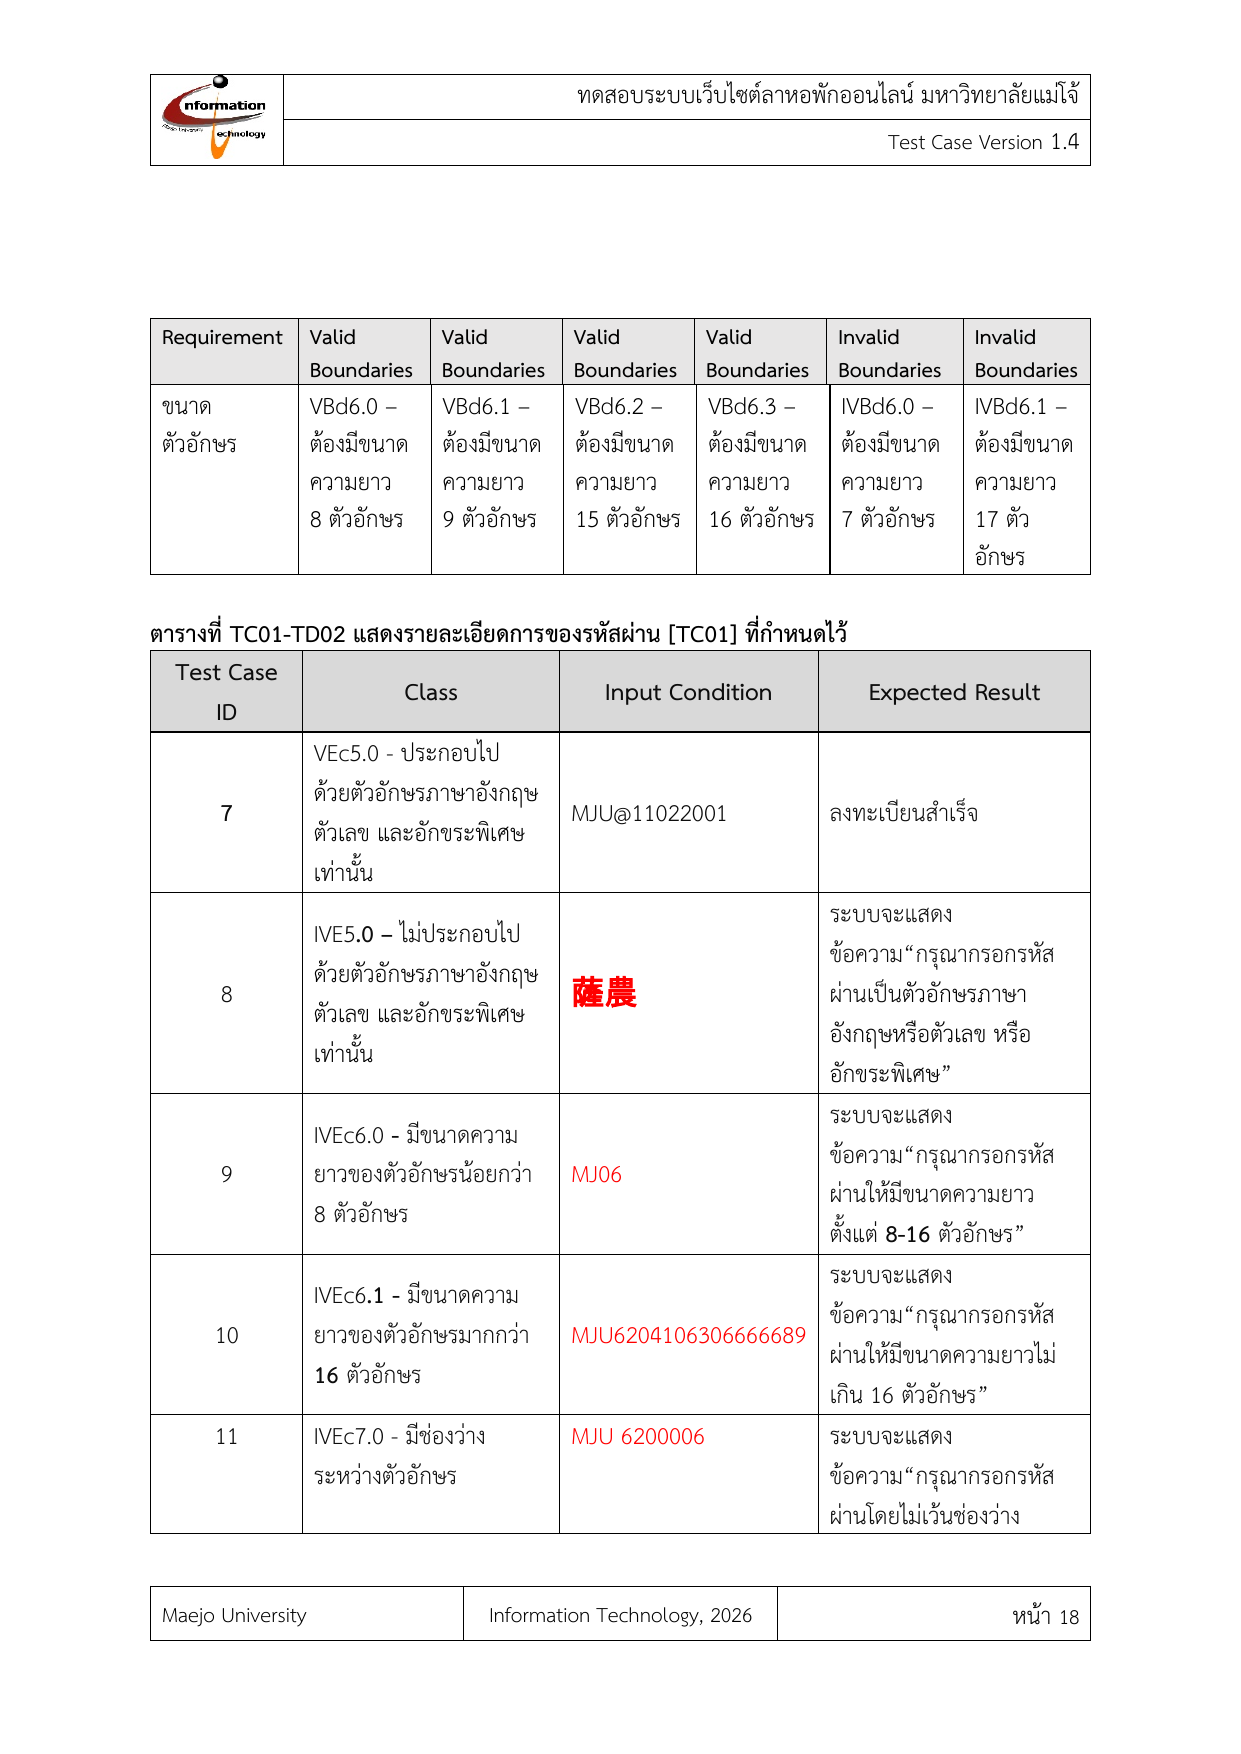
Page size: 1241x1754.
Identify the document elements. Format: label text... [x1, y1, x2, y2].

table_cell MJU@11022001 [560, 733, 818, 892]
table_cell ขนาด ตัวอักษร [151, 385, 298, 574]
table_cell 10 [151, 1255, 302, 1414]
table_cell IVE5.0 – ไม่ประกอบไป ด้วยตัวอักษรภาษาอังกฤษ ตัวเลข และอักขระพิเศษเท่านั้น [303, 893, 559, 1093]
table_header Invalid Boundaries [964, 319, 1090, 384]
table_cell 11 [151, 1415, 302, 1533]
table_cell ระบบจะแสดงข้อความ“กรุณากรอกรหัสผ่านให้มีขนาดความยาวไม่เกิน16 ตัวอักษร” [819, 1255, 1090, 1414]
table_cell 9 [151, 1094, 302, 1253]
table_header Class [303, 651, 559, 731]
table_header Expected Result [819, 651, 1090, 731]
table_header Invalid Boundaries [827, 319, 963, 384]
table_cell ระบบจะแสดงข้อความ“กรุณากรอกรหัสผ่านเป็นตัวอักษรภาษาอังกฤษหรือตัวเลข หรืออักขระพิเศษ” [819, 893, 1090, 1093]
table_cell VBd6.1 – ต้องมีขนาด ความยาว 9 ตัวอักษร [432, 385, 563, 574]
table_cell ลงทะเบียนสำเร็จ [819, 733, 1090, 892]
table_cell VEc5.0 - ประกอบไป ด้วยตัวอักษรภาษาอังกฤษ ตัวเลข และอักขระพิเศษเท่านั้น [303, 733, 559, 892]
table_cell MJU 6200006 [560, 1415, 818, 1533]
table_cell IVBd6.1 – ต้องมีขนาด ความยาว 17 ตัวอักษร [964, 385, 1090, 574]
table_cell IVEc6.1 - มีขนาดความยาวของตัวอักษรมากกว่า 16 ตัวอักษร [303, 1255, 559, 1414]
picture [161, 75, 265, 159]
table_cell VBd6.2 – ต้องมีขนาดความยาว 15ตัวอักษร [564, 385, 696, 574]
table_cell VBd6.3 – ต้องมีขนาด ความยาว 16 ตัวอักษร [697, 385, 829, 574]
table_cell IVBd6.0 – ต้องมีขนาด ความยาว 7 ตัวอักษร [831, 385, 963, 574]
table_cell 薩農 [560, 893, 818, 1093]
table_cell IVEc7.0 - มีช่องว่างระหว่างตัวอักษร [303, 1415, 559, 1533]
table_header Requirement [151, 319, 298, 384]
text ตารางที่ TC01-TD02 แสดงรายละเอียดการของรหัสผ่าน [TC01] ที่กำหนดไว้ [150, 613, 1090, 650]
table_cell 8 [151, 893, 302, 1093]
table_header Test Case ID [151, 651, 302, 731]
table_cell IVEc6.0 - มีขนาดความยาวของตัวอักษรน้อยกว่า 8 ตัวอักษร [303, 1094, 559, 1253]
table_header Input Condition [560, 651, 818, 731]
table_cell MJ06 [560, 1094, 818, 1253]
table_cell MJU6204106306666689 [560, 1255, 818, 1414]
table_cell ระบบจะแสดงข้อความ“กรุณากรอกรหัสผ่านให้มีขนาดความยาวตั้งแต่ 8-16 ตัวอักษร” [819, 1094, 1090, 1253]
table_header Valid Boundaries [563, 319, 694, 384]
table_header Valid Boundaries [299, 319, 430, 384]
table_cell 7 [151, 733, 302, 892]
table_header Valid Boundaries [431, 319, 562, 384]
table_header Valid Boundaries [695, 319, 826, 384]
table_cell ระบบจะแสดงข้อความ“กรุณากรอกรหัสผ่านโดยไม่เว้นช่องว่างระหว่างตัวอักษร” [819, 1415, 1090, 1533]
table_cell VBd6.0 – ต้องมีขนาด ความยาว 8 ตัวอักษร [299, 385, 431, 574]
